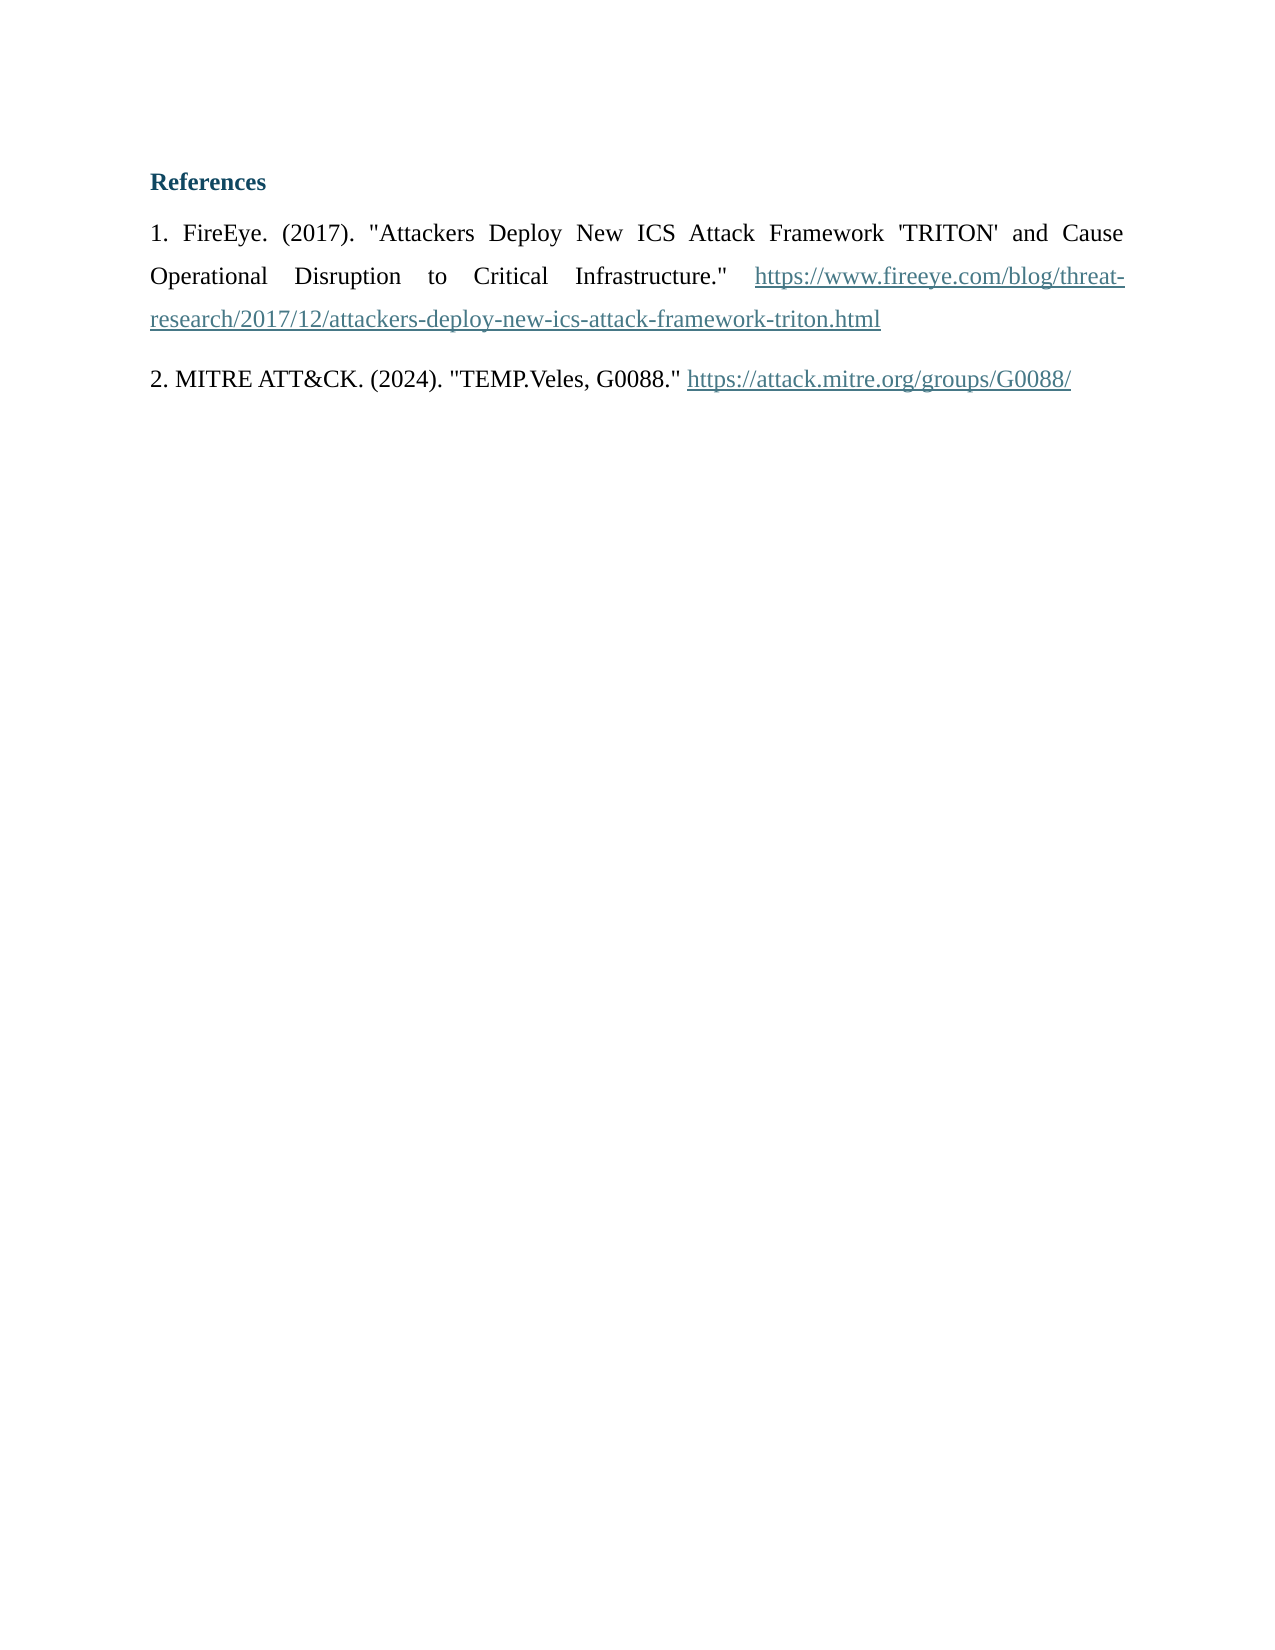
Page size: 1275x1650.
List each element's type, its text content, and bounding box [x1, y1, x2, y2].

text 2. MITRE ATT&CK. (2024). "TEMP.Veles, G0088." https://attack.mitre.org/groups/G0088/ [150, 364, 1125, 393]
subtitle References [150, 167, 1125, 195]
text 1. FireEye. (2017). "Attackers Deploy New ICS Attack Framework 'TRITON' and Cause Operational Disruption to Critical Infrastructure." https://www.fireeye.com/blog/threat-research/2017/12/attackers-deploy-new-ics-attack-framework-triton.html [150, 218, 1125, 333]
